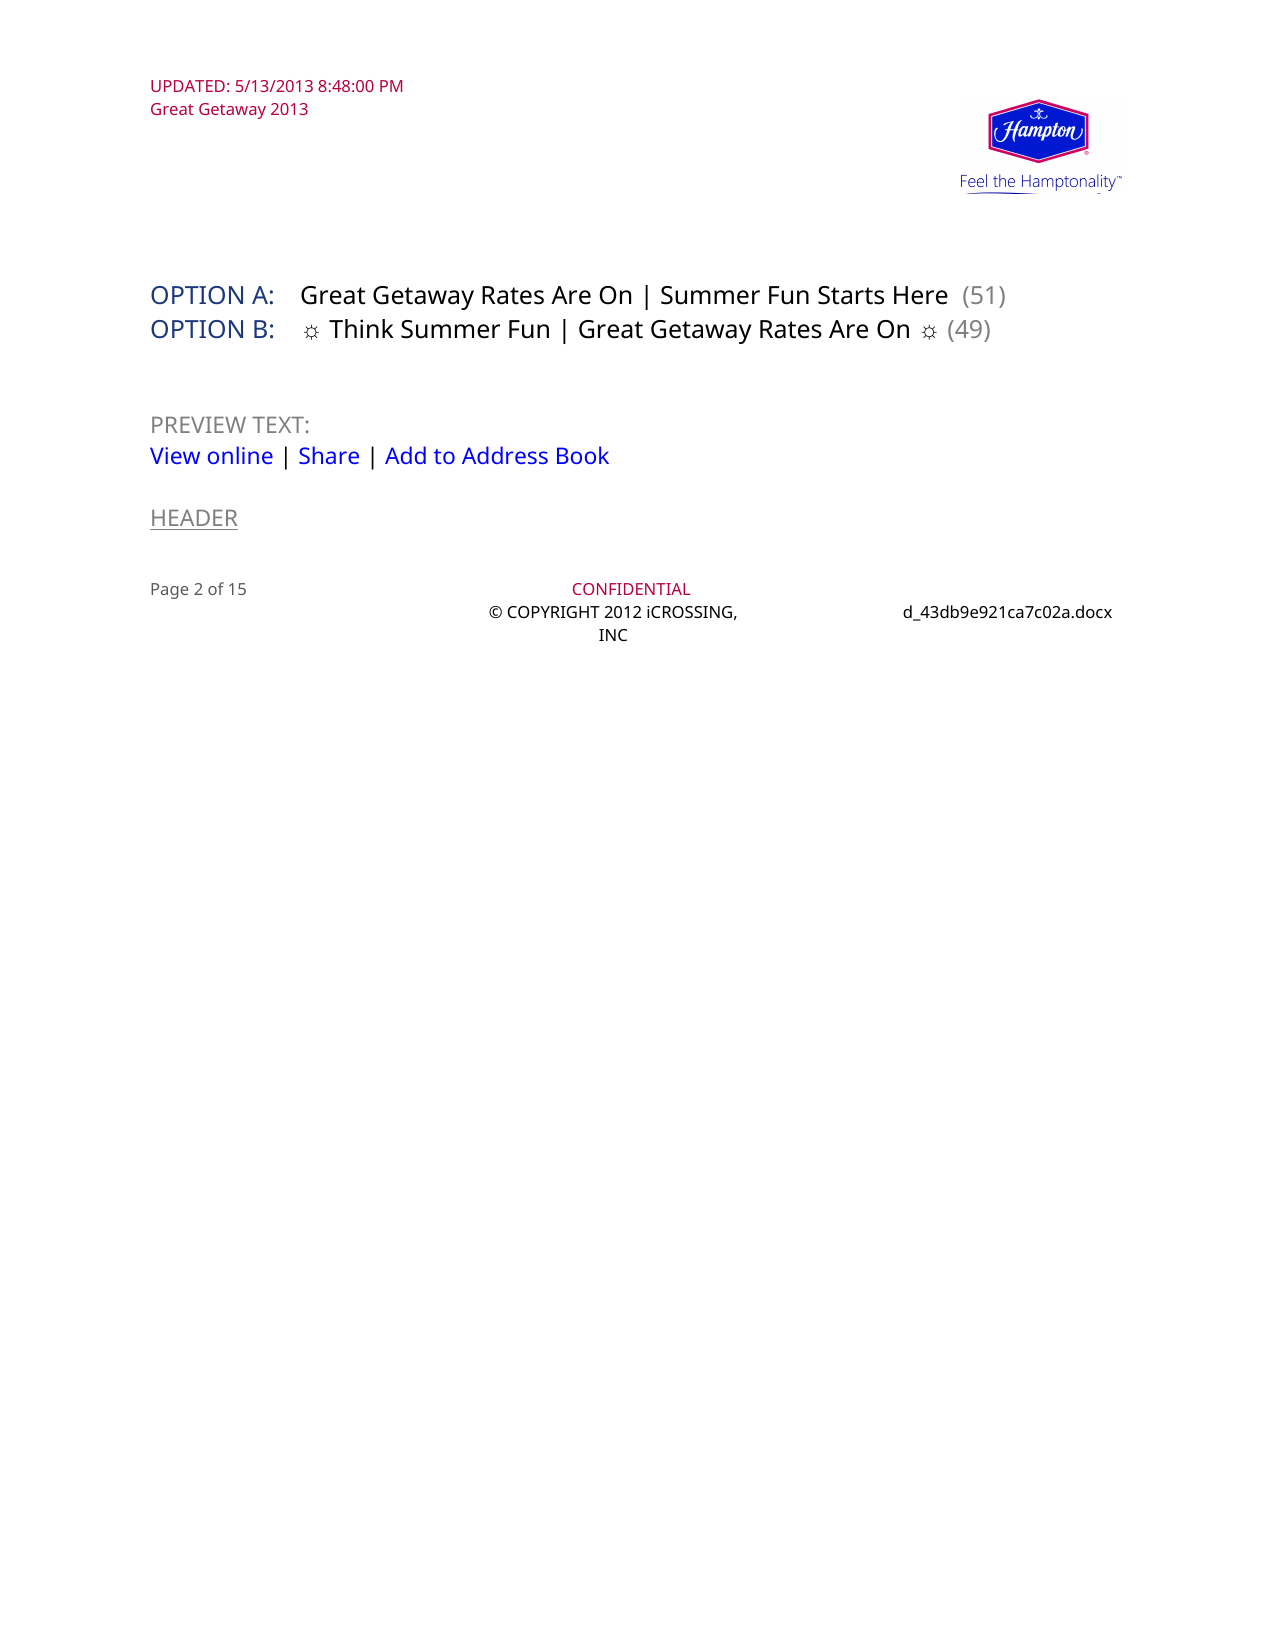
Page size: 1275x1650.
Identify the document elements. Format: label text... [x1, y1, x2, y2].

text PREVIEW TEXT: [150, 408, 1125, 440]
picture [960, 97, 1123, 194]
text HEADER [150, 502, 1125, 533]
text OPTION B: ☼ Think Summer Fun | Great Getaway Rates Are On ☼ (49) [150, 312, 1125, 346]
text View online | Share | Add to Address Book [150, 440, 1125, 471]
text OPTION A: Great Getaway Rates Are On | Summer Fun Starts Here (51) [150, 278, 1125, 312]
